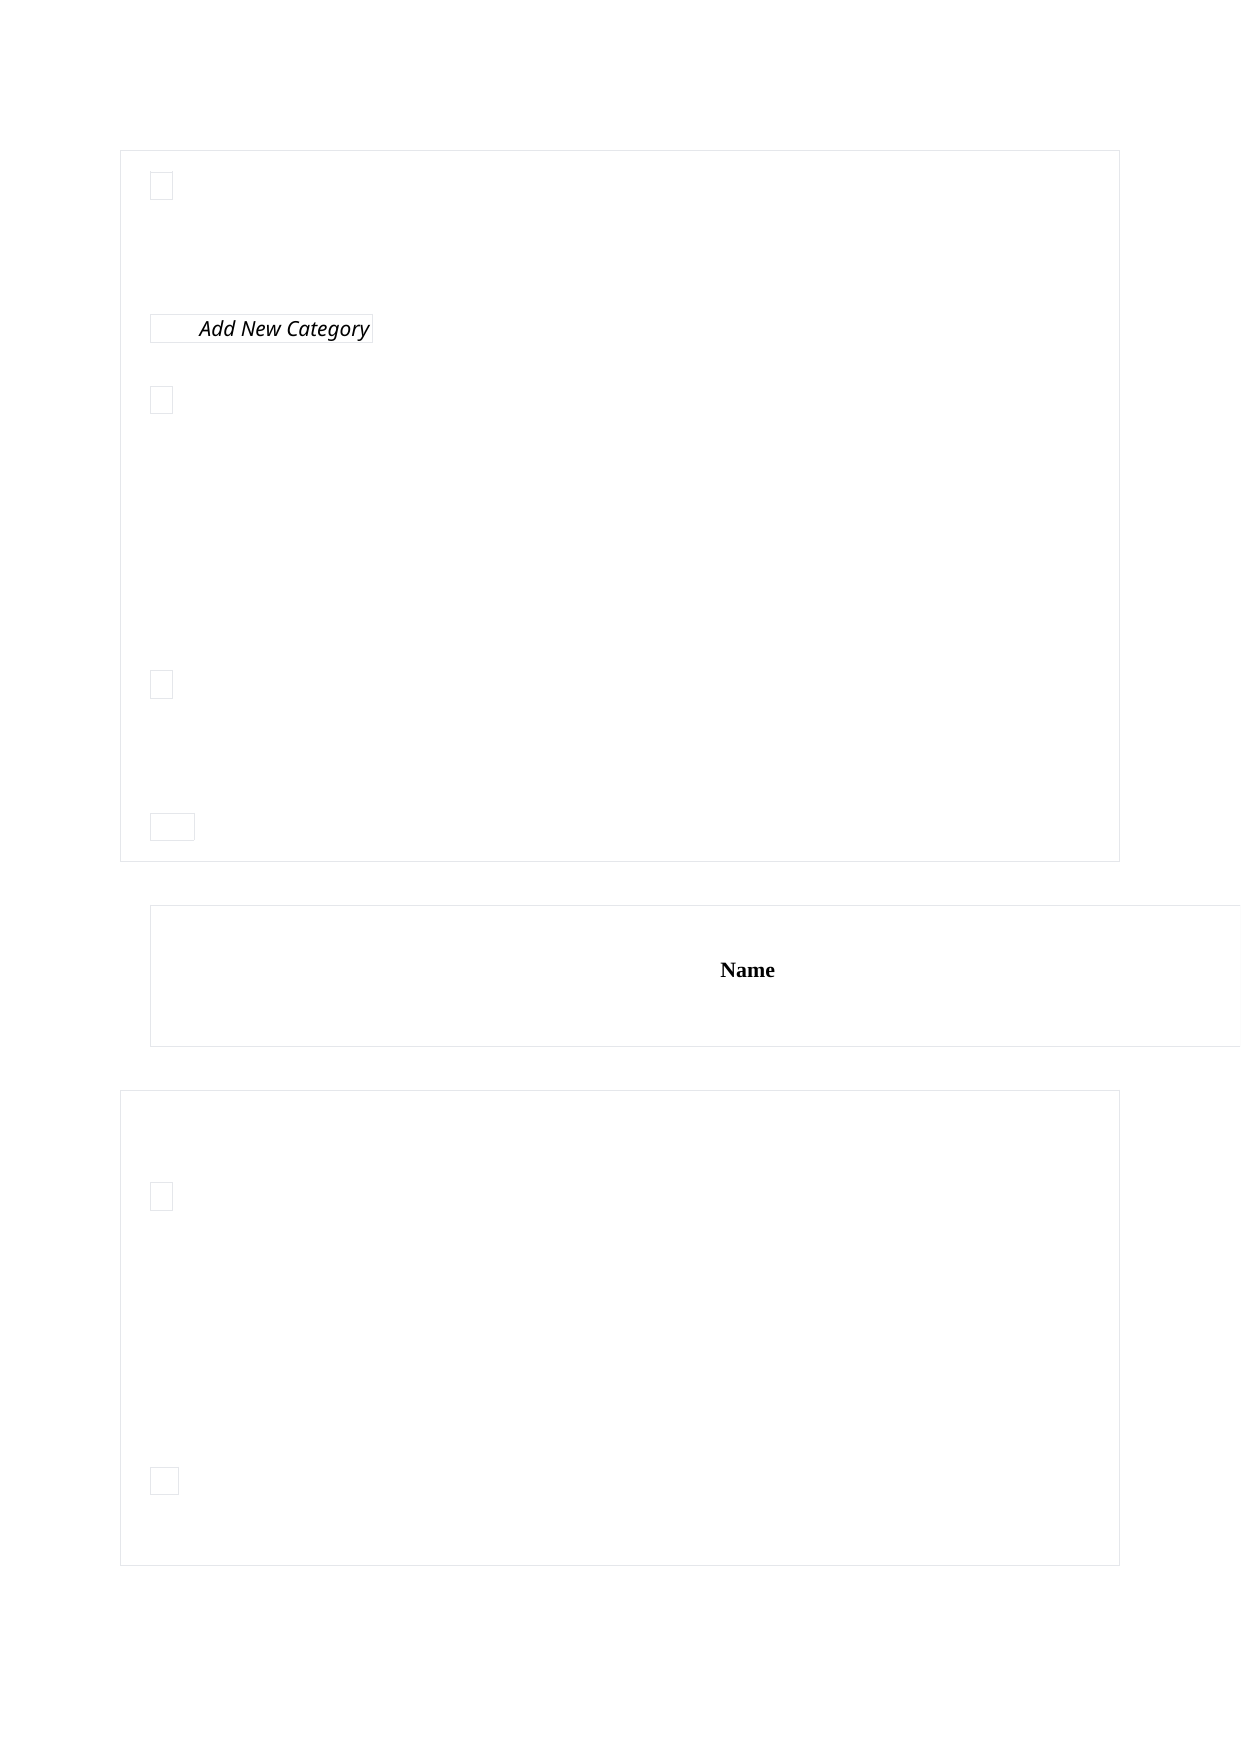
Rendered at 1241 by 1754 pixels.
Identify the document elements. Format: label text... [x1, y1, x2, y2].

table_header Name [151, 906, 1240, 1046]
text Add New Category [121, 292, 1119, 343]
